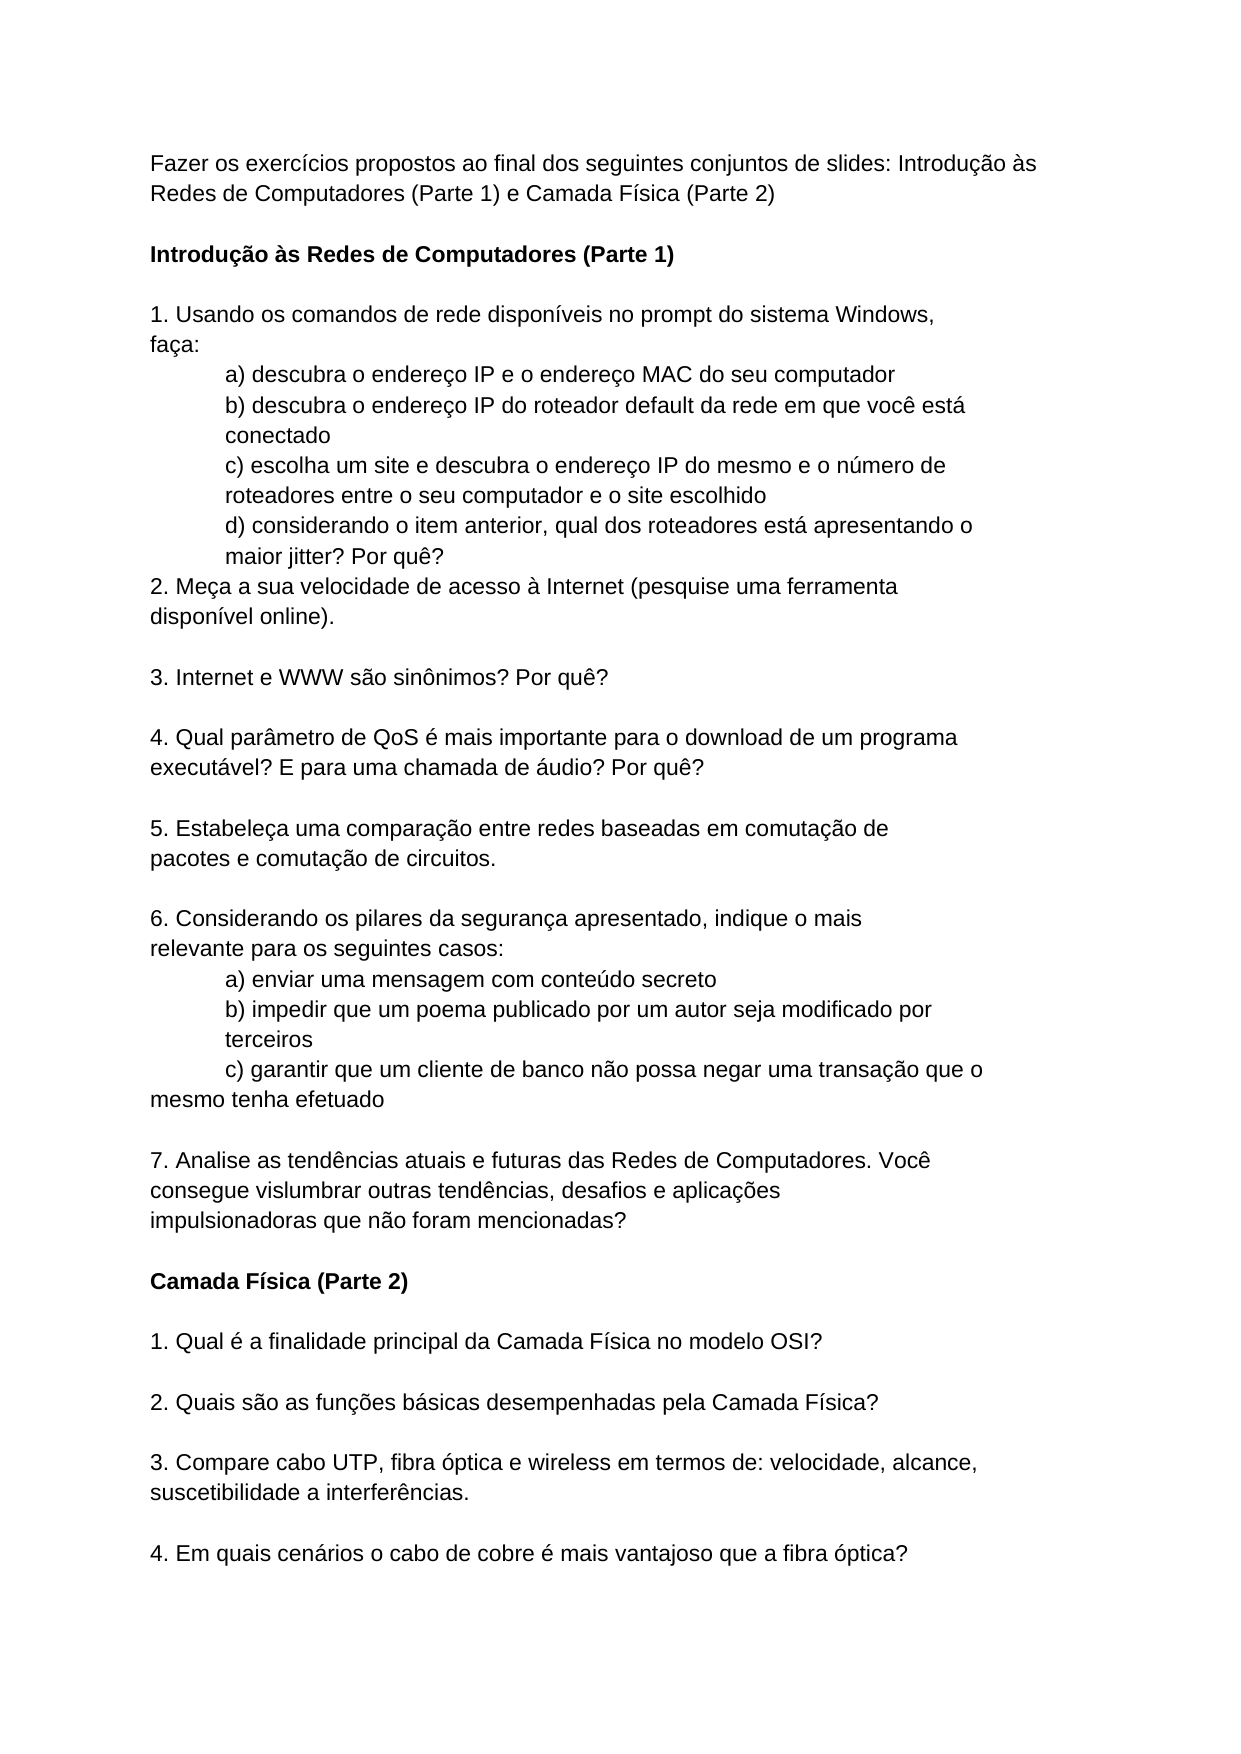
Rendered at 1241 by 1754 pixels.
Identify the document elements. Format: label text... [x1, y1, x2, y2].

text c) escolha um site e descubra o endereço IP do mesmo e o número de [150, 452, 1090, 478]
text executável? E para uma chamada de áudio? Por quê? [150, 754, 1090, 781]
text Fazer os exercícios propostos ao final dos seguintes conjuntos de slides: Introdução às Redes de Computadores (Parte 1) e Camada Física (Parte 2) [150, 150, 1090, 207]
text consegue vislumbrar outras tendências, desafios e aplicações [150, 1177, 1090, 1203]
text Introdução às Redes de Computadores (Parte 1) [150, 241, 1090, 267]
text roteadores entre o seu computador e o site escolhido [150, 482, 1090, 509]
text c) garantir que um cliente de banco não possa negar uma transação que o [150, 1056, 1090, 1083]
text 4. Em quais cenários o cabo de cobre é mais vantajoso que a fibra óptica? [150, 1539, 1090, 1566]
text 7. Analise as tendências atuais e futuras das Redes de Computadores. Você [150, 1147, 1090, 1173]
text 2. Meça a sua velocidade de acesso à Internet (pesquise uma ferramenta [150, 573, 1090, 599]
text a) enviar uma mensagem com conteúdo secreto [150, 966, 1090, 992]
text relevante para os seguintes casos: [150, 935, 1090, 962]
text conectado [225, 422, 1090, 448]
text 5. Estabeleça uma comparação entre redes baseadas em comutação de [150, 814, 1090, 841]
text 1. Qual é a finalidade principal da Camada Física no modelo OSI? [150, 1328, 1090, 1354]
text b) descubra o endereço IP do roteador default da rede em que você está [150, 392, 1090, 418]
text d) considerando o item anterior, qual dos roteadores está apresentando o [150, 512, 1090, 539]
text mesmo tenha efetuado [150, 1086, 1090, 1113]
text 6. Considerando os pilares da segurança apresentado, indique o mais [150, 905, 1090, 932]
text pacotes e comutação de circuitos. [150, 845, 1090, 871]
text impulsionadoras que não foram mencionadas? [150, 1207, 1090, 1234]
text 3. Internet e WWW são sinônimos? Por quê? [150, 663, 1090, 690]
text Camada Física (Parte 2) [150, 1268, 1090, 1294]
text terceiros [150, 1026, 1090, 1052]
text b) impedir que um poema publicado por um autor seja modificado por [150, 996, 1090, 1022]
text 4. Qual parâmetro de QoS é mais importante para o download de um programa [150, 724, 1090, 750]
text 2. Quais são as funções básicas desempenhadas pela Camada Física? [150, 1388, 1090, 1415]
text faça: [150, 331, 1090, 358]
text disponível online). [150, 603, 1090, 629]
text 3. Compare cabo UTP, fibra óptica e wireless em termos de: velocidade, alcance, suscetibilidade a interferências. [150, 1449, 1090, 1506]
text maior jitter? Por quê? [150, 543, 1090, 569]
text a) descubra o endereço IP e o endereço MAC do seu computador [150, 361, 1090, 388]
text 1. Usando os comandos de rede disponíveis no prompt do sistema Windows, [150, 301, 1090, 327]
